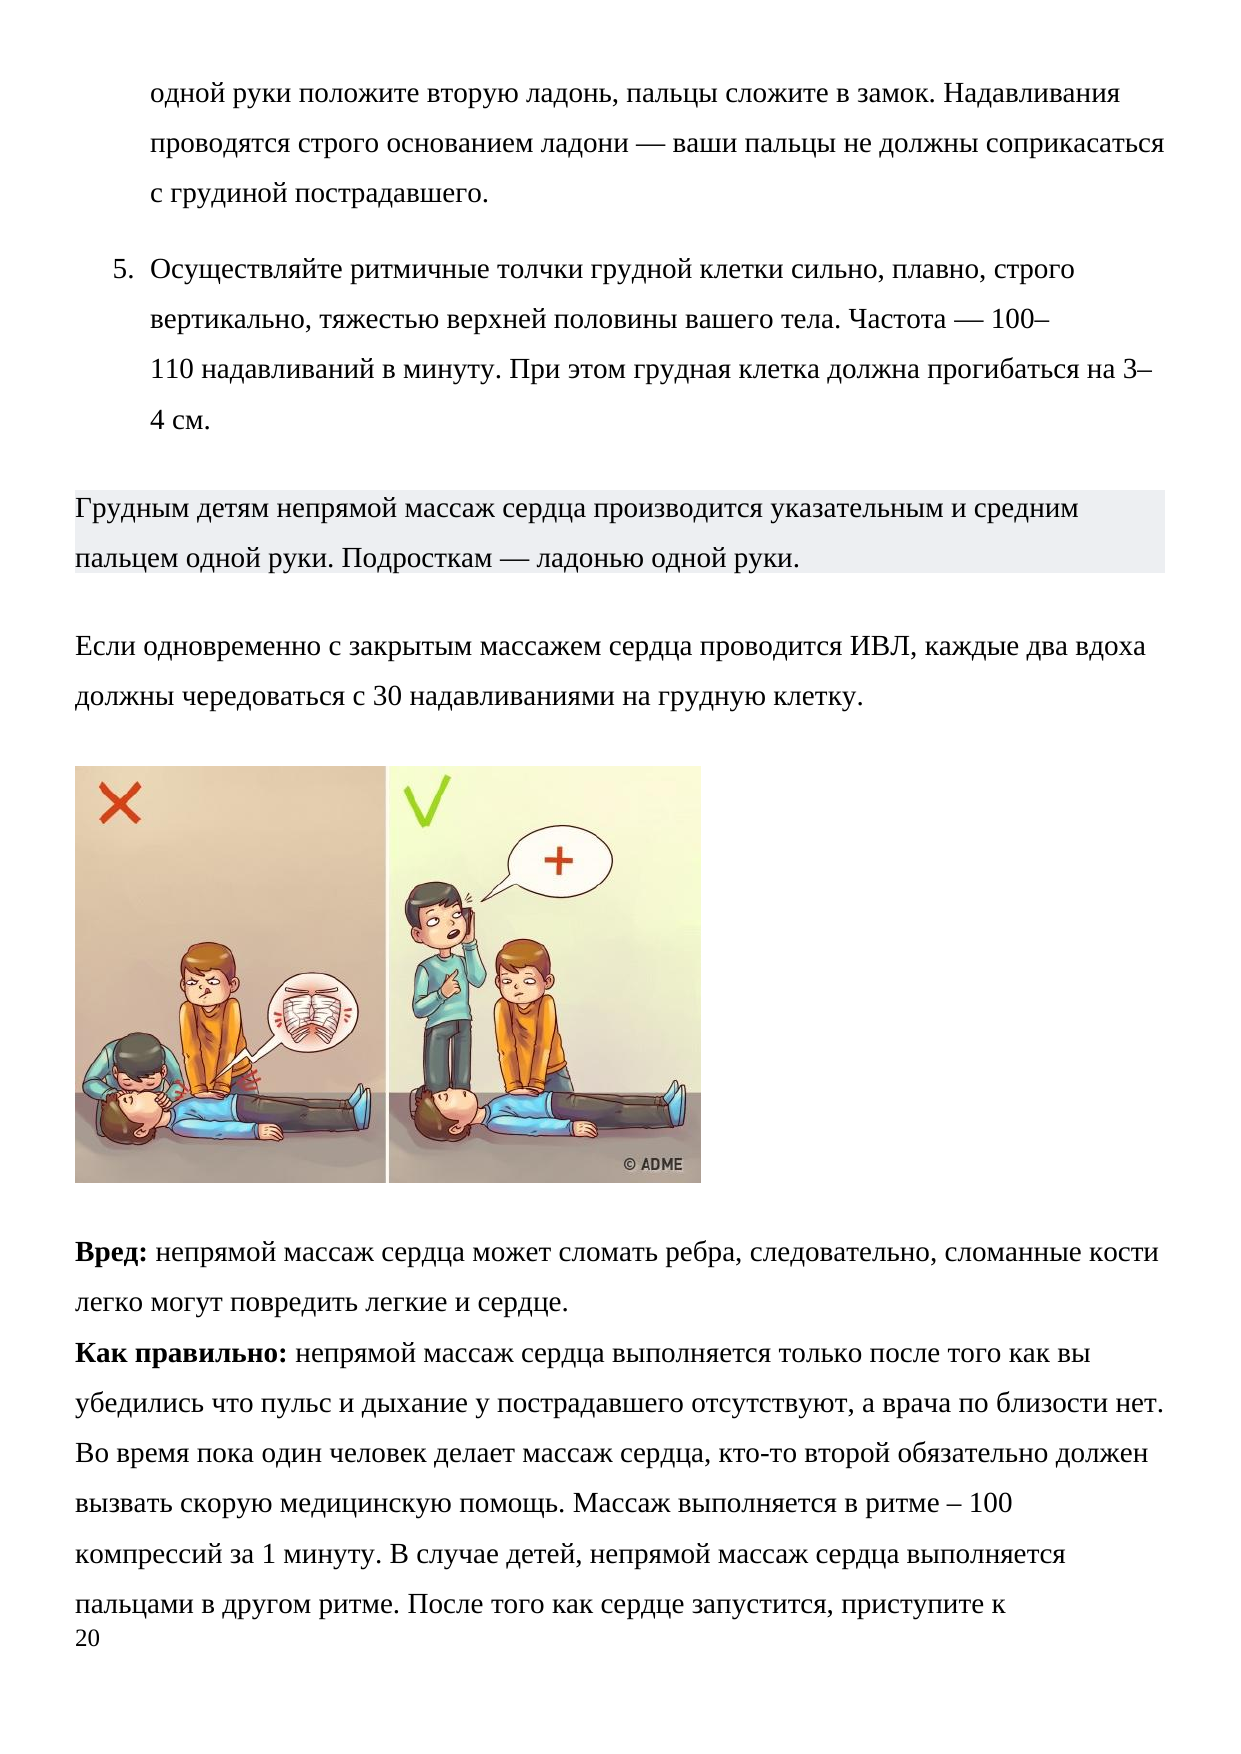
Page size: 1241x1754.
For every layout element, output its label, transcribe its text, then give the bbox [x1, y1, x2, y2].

list Осуществляйте ритмичные толчки грудной клетки сильно, плавно, строго вертикально, тяжестью верхней половины вашего тела. Частота — 100–110 надавливаний в минуту. При этом грудная клетка должна прогибаться на 3–4 см. [112, 251, 1165, 435]
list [112, 75, 1165, 209]
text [75, 1335, 1165, 1620]
text Вред: непрямой массаж сердца может сломать ребра, следовательно, сломанные кости легко могут повредить легкие и сердце. [75, 1234, 1165, 1318]
picture [75, 766, 701, 1183]
text Грудным детям непрямой массаж сердца производится указательным и средним пальцем одной руки. Подросткам — ладонью одной руки. [75, 490, 1165, 573]
text Если одновременно с закрытым массажем сердца проводится ИВЛ, каждые два вдоха должны чередоваться с 30 надавливаниями на грудную клетку. [75, 628, 1165, 712]
